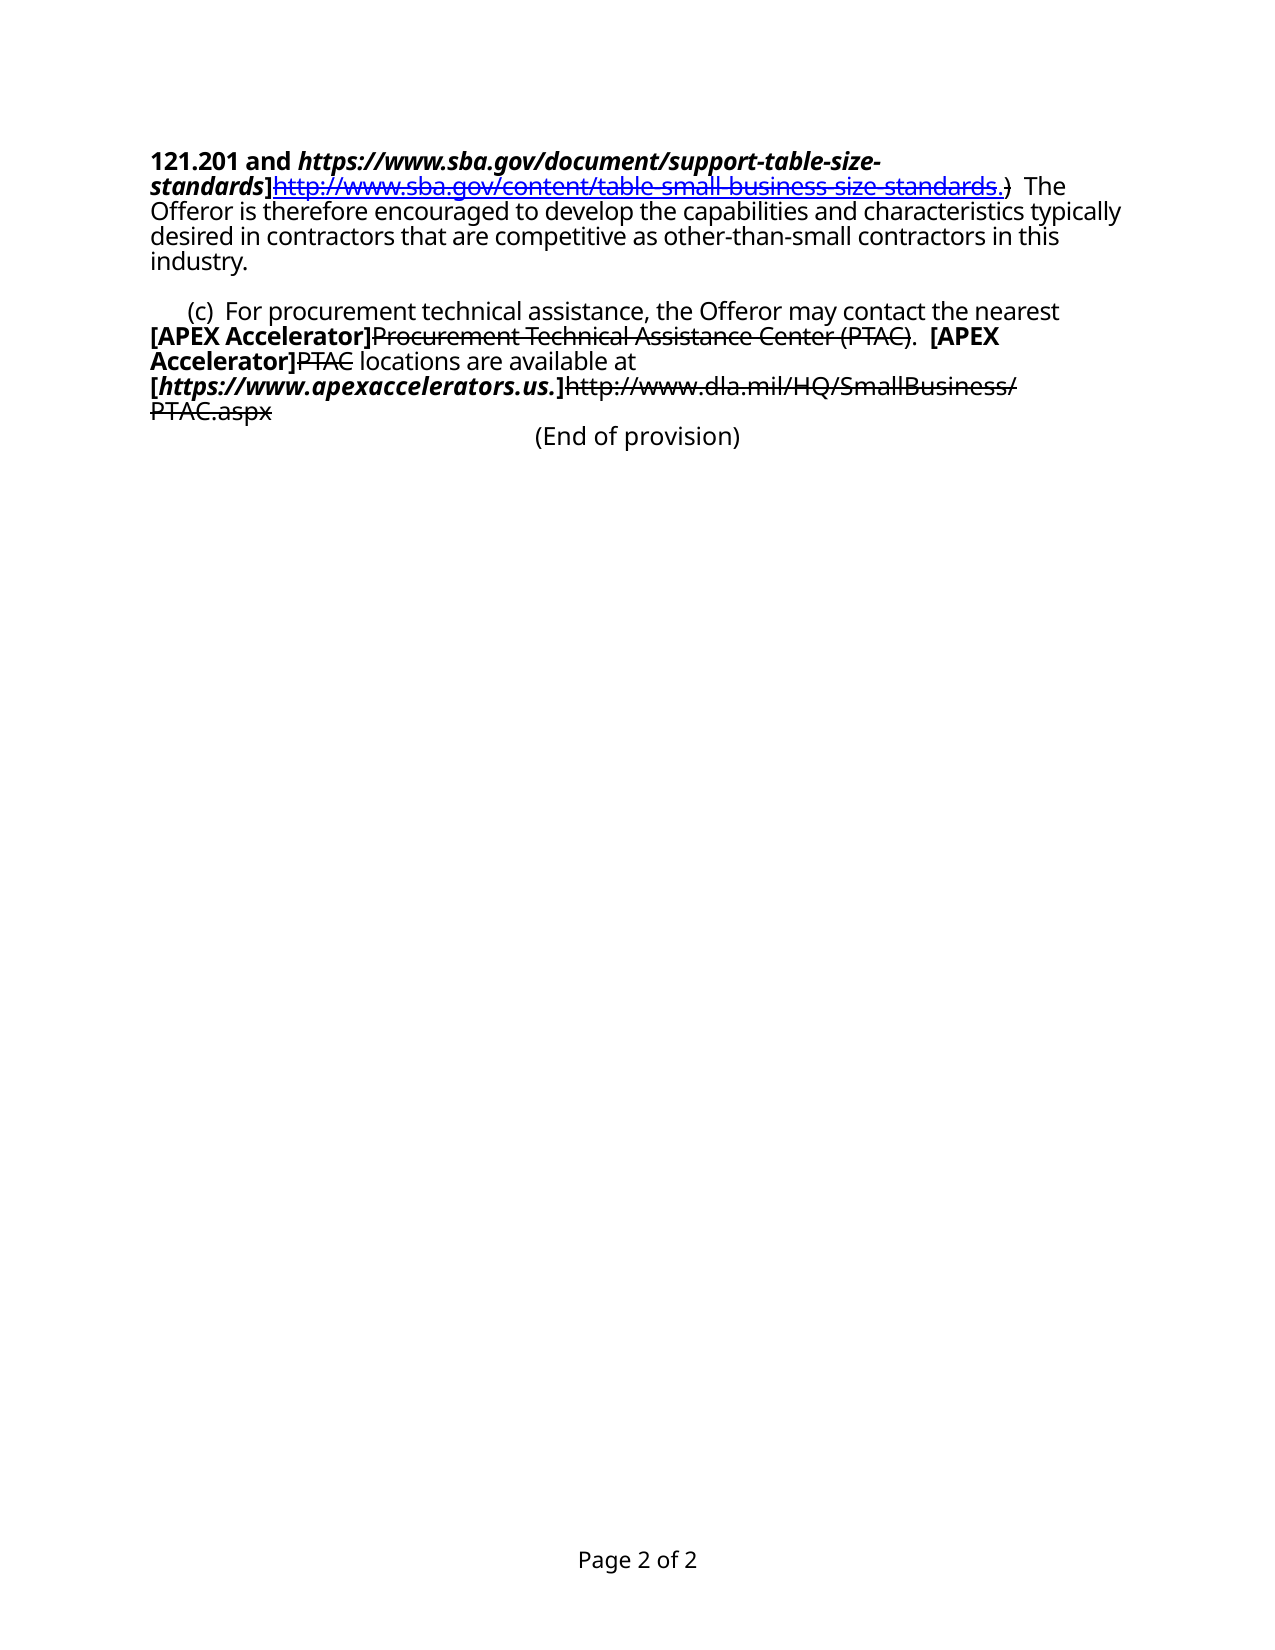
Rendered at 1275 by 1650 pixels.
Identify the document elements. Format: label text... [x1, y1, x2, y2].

text (c) For procurement technical assistance, the Offeror may contact the nearest [APEX Accelerator]Procurement Technical Assistance Center (PTAC). [APEX Accelerator]PTAC locations are available at [https://www.apexaccelerators.us.]http://www.dla.mil/HQ/SmallBusiness/PTAC.aspx [150, 300, 1125, 425]
text (End of provision) [150, 425, 1125, 450]
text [150, 150, 1125, 275]
